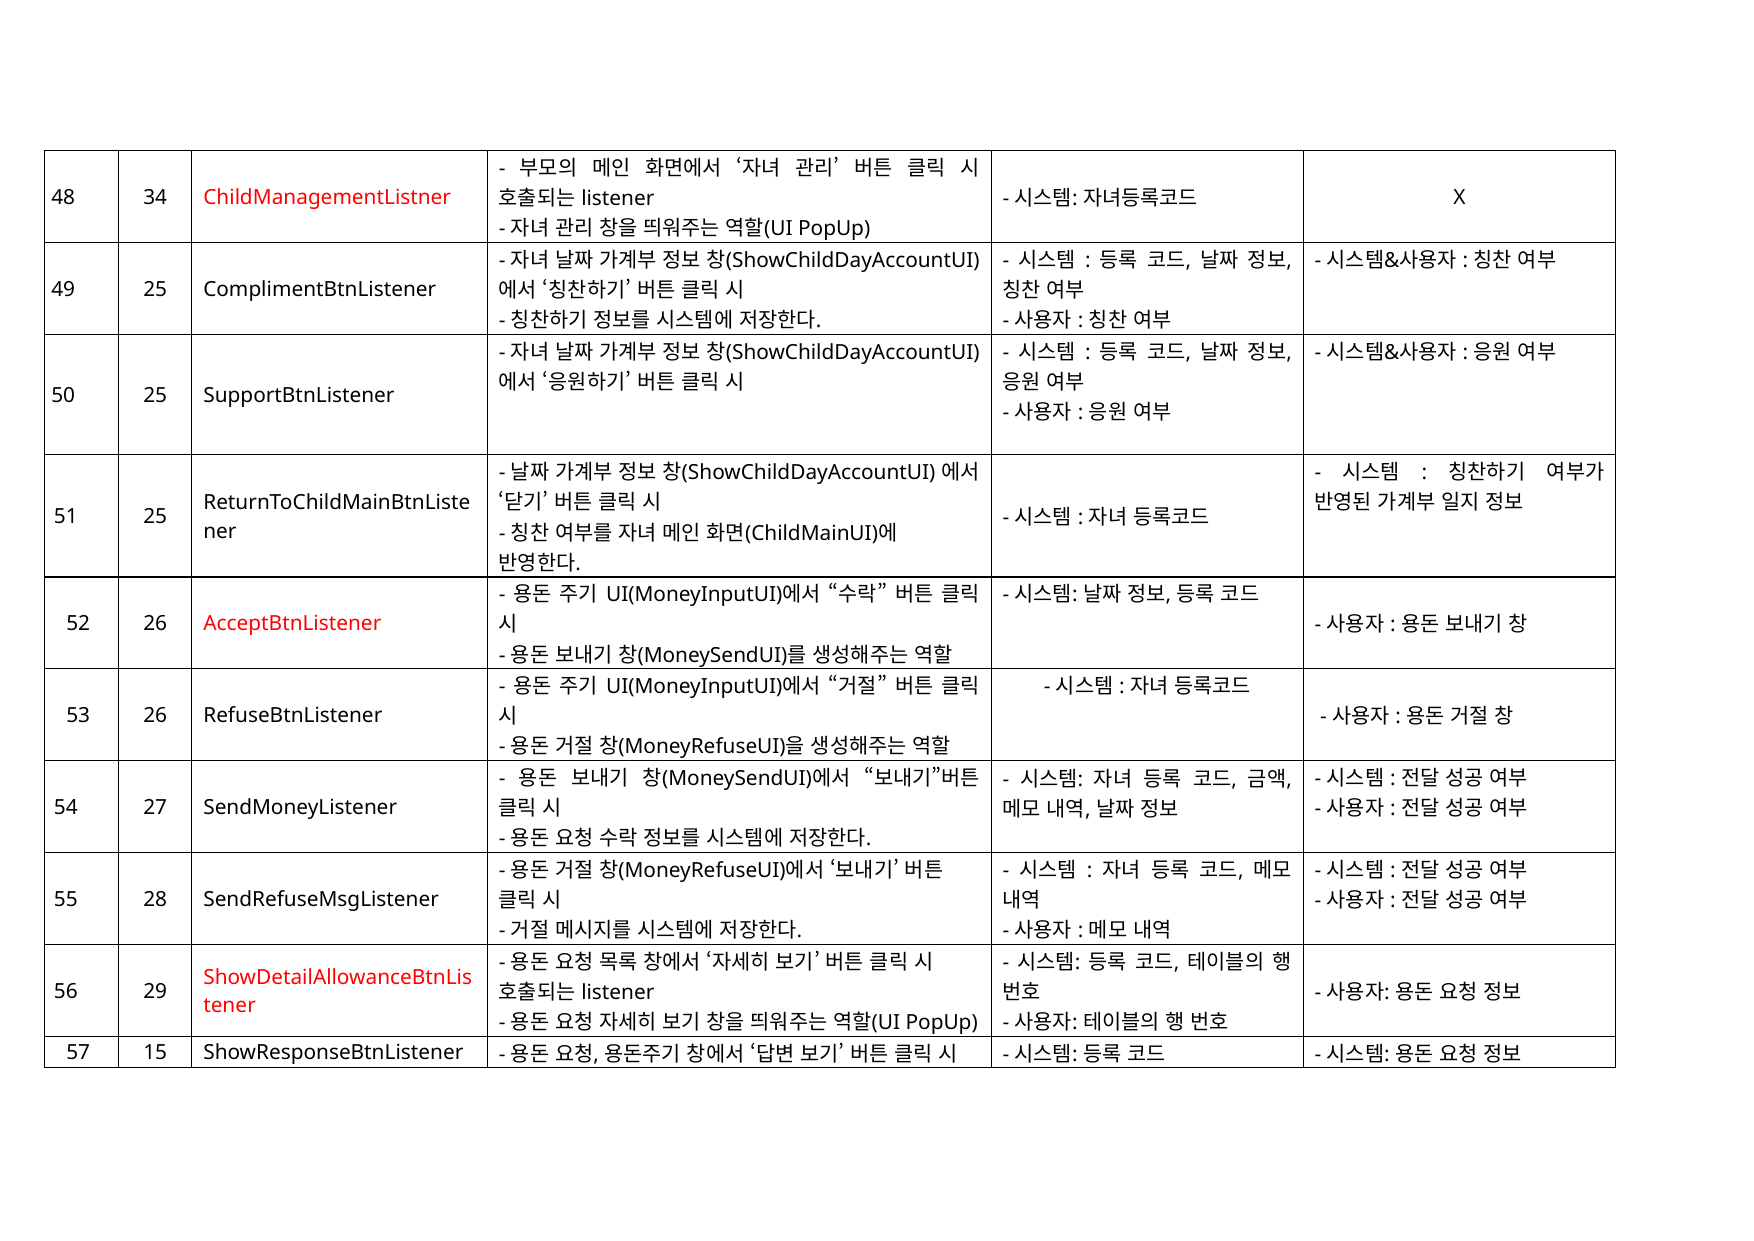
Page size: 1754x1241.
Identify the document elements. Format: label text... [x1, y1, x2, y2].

table_cell - 용돈 주기 UI(MoneyInputUI)에서 “수락” 버튼 클릭 시 - 용돈 보내기 창(MoneySendUI)를 생성해주는 역할 [488, 578, 991, 668]
table_cell AcceptBtnListener [192, 578, 487, 668]
table_cell - 자녀 날짜 가계부 정보 창(ShowChildDayAccountUI) 에서 ‘칭찬하기’ 버튼 클릭 시 - 칭찬하기 정보를 시스템에 저장한다. [488, 243, 991, 334]
table_cell - 시스템 : 자녀 등록 코드, 메모 내역 - 사용자 : 메모 내역 [992, 853, 1303, 944]
table_cell - 시스템 : 전달 성공 여부 - 사용자 : 전달 성공 여부 [1304, 853, 1615, 944]
table_cell - 시스템: 날짜 정보, 등록 코드 [992, 578, 1303, 668]
table_cell SendRefuseMsgListener [192, 853, 487, 944]
table_cell 25 [119, 335, 191, 454]
table_cell 15 26 [119, 1037, 191, 1067]
table_cell - 사용자 : 용돈 보내기 창 [1304, 578, 1615, 668]
table_cell - 시스템: 자녀 등록 코드, 금액, 메모 내역, 날짜 정보 [992, 761, 1303, 852]
table_cell 53 [45, 669, 118, 760]
table_cell - 시스템 : 등록 코드, 날짜 정보, 칭찬 여부 - 사용자 : 칭찬 여부 [992, 243, 1303, 334]
table_cell 28 [119, 853, 191, 944]
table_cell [488, 1037, 991, 1067]
table_cell 50 [45, 335, 118, 454]
table_cell - 시스템&사용자 : 칭찬 여부 [1304, 243, 1615, 334]
table_cell - 용돈 요청 목록 창에서 ‘자세히 보기’ 버튼 클릭 시 호출되는 listener - 용돈 요청 자세히 보기 창을 띄워주는 역할(UI PopUp) [488, 945, 991, 1036]
table_cell X [1304, 151, 1615, 242]
table_cell - 용돈 거절 창(MoneyRefuseUI)에서 ‘보내기’ 버튼 클릭 시 - 거절 메시지를 시스템에 저장한다. [488, 853, 991, 944]
table_cell RefuseBtnListener [192, 669, 487, 760]
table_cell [1304, 1037, 1615, 1067]
table_cell - 시스템 : 칭찬하기 여부가 반영된 가계부 일지 정보 [1304, 455, 1615, 576]
table_cell - 시스템 : 자녀 등록코드 [992, 455, 1303, 576]
table_cell - 자녀 날짜 가계부 정보 창(ShowChildDayAccountUI) 에서 ‘응원하기’ 버튼 클릭 시 [488, 335, 991, 454]
table_cell 49 [45, 243, 118, 334]
table_cell - 시스템: 등록 코드, 테이블의 행 번호 - 사용자: 테이블의 행 번호 [992, 945, 1303, 1036]
table_cell - 용돈 주기 UI(MoneyInputUI)에서 “거절” 버튼 클릭 시 - 용돈 거절 창(MoneyRefuseUI)을 생성해주는 역할 [488, 669, 991, 760]
table_cell ReturnToChildMainBtnListener [192, 455, 487, 576]
table_cell 26 [119, 669, 191, 760]
table_cell 55 [45, 853, 118, 944]
table_cell SupportBtnListener [192, 335, 487, 454]
table_cell 29 [119, 945, 191, 1036]
table_cell - 사용자: 용돈 요청 정보 [1304, 945, 1615, 1036]
table_cell - 시스템 : 자녀 등록코드 [992, 669, 1303, 760]
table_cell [992, 1037, 1303, 1067]
table_cell ComplimentBtnListener [192, 243, 487, 334]
table_cell - 시스템 : 등록 코드, 날짜 정보, 응원 여부 - 사용자 : 응원 여부 [992, 335, 1303, 454]
table_cell - 시스템: 자녀등록코드 [992, 151, 1303, 242]
table_cell - 날짜 가계부 정보 창(ShowChildDayAccountUI) 에서 ‘닫기’ 버튼 클릭 시 - 칭찬 여부를 자녀 메인 화면(ChildMainUI)에 반영한다. [488, 455, 991, 576]
table_cell ChildManagementListner [192, 151, 487, 242]
table_cell - 사용자 : 용돈 거절 창 [1304, 669, 1615, 760]
table_cell 57 [45, 1037, 118, 1067]
table_cell - 시스템&사용자 : 응원 여부 [1304, 335, 1615, 454]
table_cell SendMoneyListener [192, 761, 487, 852]
table_cell 48 [45, 151, 118, 242]
table_cell - 부모의 메인 화면에서 ‘자녀 관리’ 버튼 클릭 시 호출되는 listener - 자녀 관리 창을 띄워주는 역할(UI PopUp) [488, 151, 991, 242]
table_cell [192, 1037, 487, 1067]
table_cell 26 [119, 578, 191, 668]
table_cell - 용돈 보내기 창(MoneySendUI)에서 “보내기”버튼 클릭 시 - 용돈 요청 수락 정보를 시스템에 저장한다. [488, 761, 991, 852]
table_cell 56 [45, 945, 118, 1036]
table_cell 25 [119, 455, 191, 576]
table_cell 25 [119, 243, 191, 334]
table_cell 52 [45, 578, 118, 668]
table_cell ShowDetailAllowanceBtnListener [192, 945, 487, 1036]
table_cell 54 [45, 761, 118, 852]
table_cell 51 [45, 455, 118, 576]
table_cell 34 [119, 151, 191, 242]
table_cell - 시스템 : 전달 성공 여부 - 사용자 : 전달 성공 여부 [1304, 761, 1615, 852]
table_cell 27 [119, 761, 191, 852]
